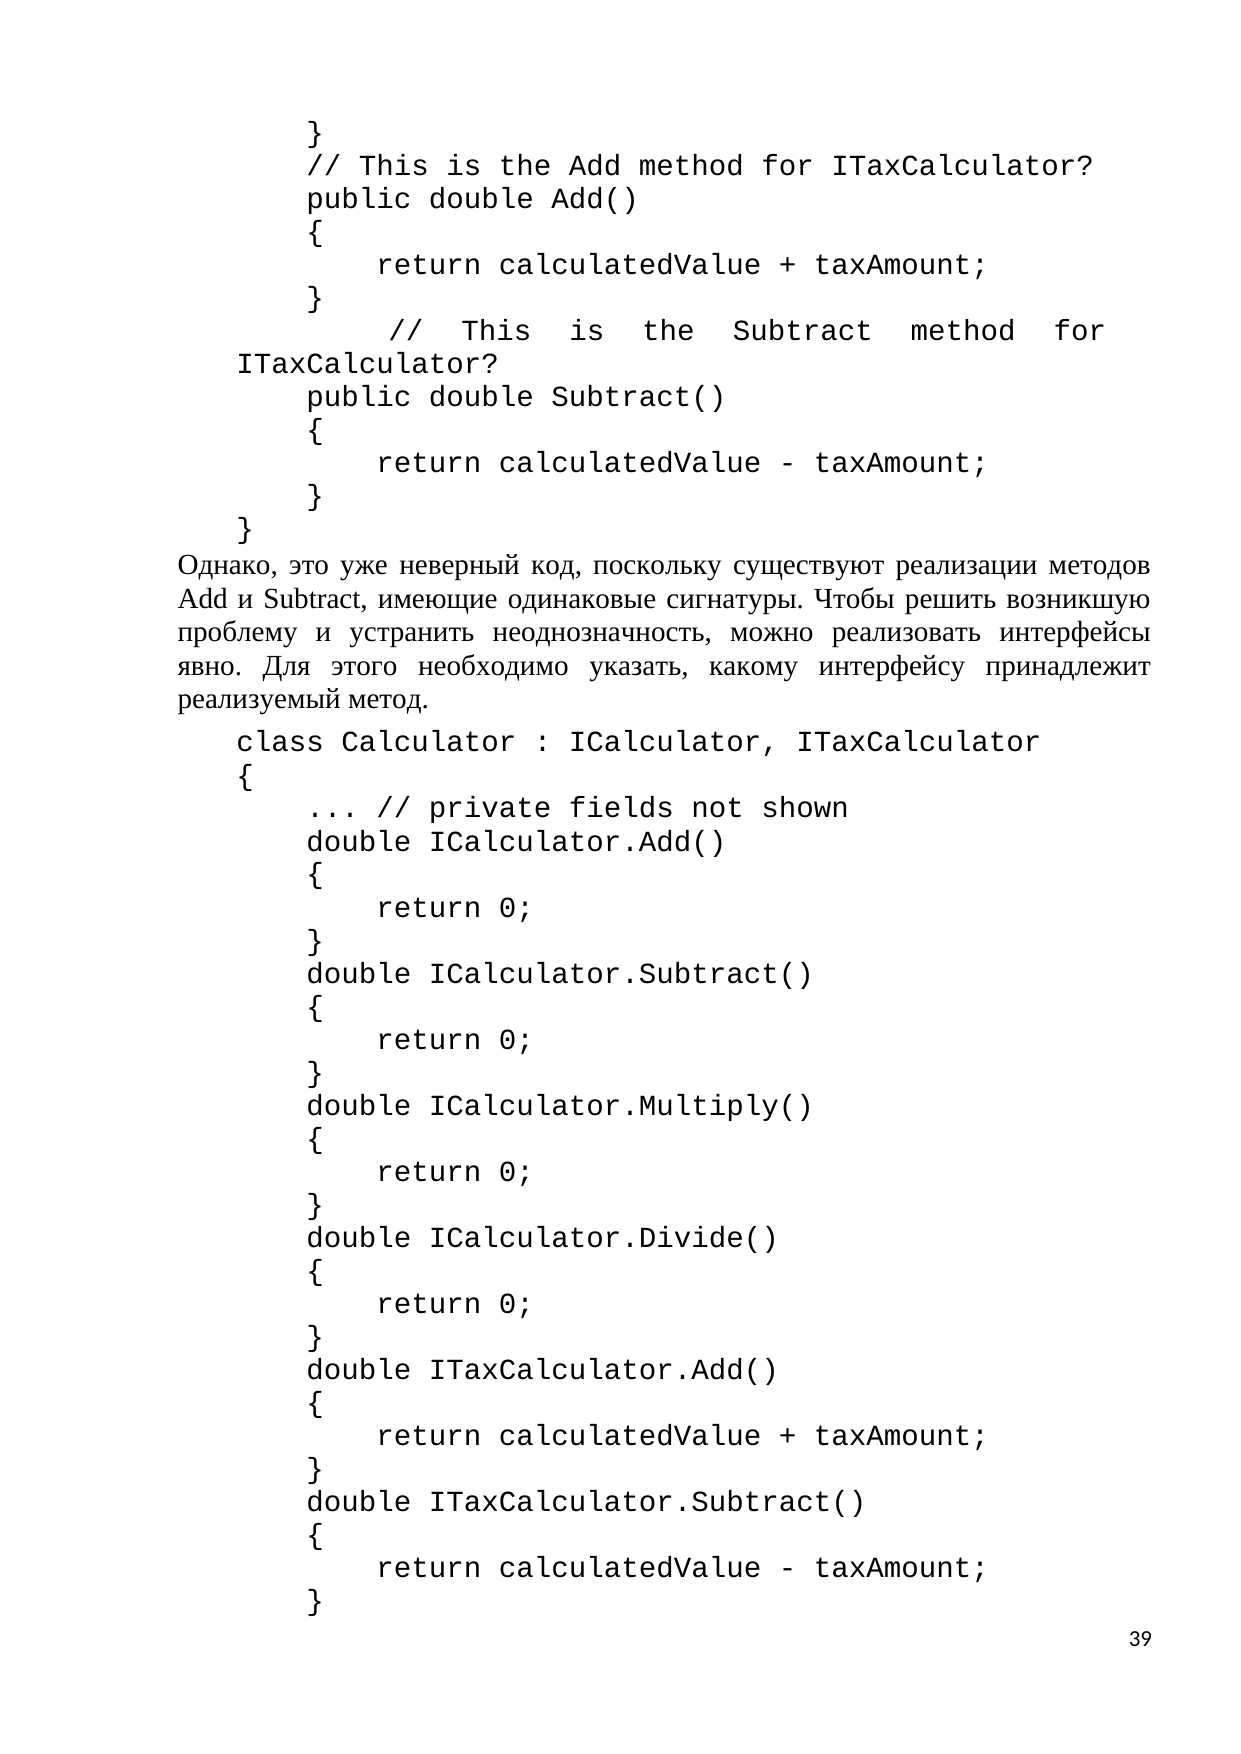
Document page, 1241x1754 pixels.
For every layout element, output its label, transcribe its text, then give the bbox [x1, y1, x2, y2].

text ... // private fields not shown [236, 794, 1107, 827]
text } [236, 1322, 1107, 1355]
text class Calculator : ICalculator, ITaxCalculator [236, 728, 1107, 761]
text } [236, 1058, 1107, 1091]
text public double Add() [236, 184, 1107, 217]
text } [236, 514, 1107, 547]
text return 0; [236, 1289, 1107, 1322]
text return 0; [236, 893, 1107, 926]
text // This is the Subtract method for ITaxCalculator? [236, 316, 1107, 382]
text { [236, 761, 1107, 794]
text } [236, 481, 1107, 514]
text } [236, 926, 1107, 959]
text double ICalculator.Add() [236, 827, 1107, 860]
text // This is the Add method for ITaxCalculator? [236, 151, 1107, 184]
text public double Subtract() [236, 382, 1107, 415]
text double ICalculator.Divide() [236, 1223, 1107, 1256]
text { [236, 1520, 1107, 1553]
text { [236, 217, 1107, 250]
text } [236, 1190, 1107, 1223]
text return calculatedValue + taxAmount; [236, 1421, 1107, 1454]
text return calculatedValue + taxAmount; [236, 250, 1107, 283]
text } [236, 1454, 1107, 1487]
text } [236, 1586, 1107, 1619]
text { [236, 1256, 1107, 1289]
text return 0; [236, 1025, 1107, 1058]
text double ITaxCalculator.Subtract() [236, 1487, 1107, 1520]
text double ICalculator.Subtract() [236, 959, 1107, 992]
text { [236, 992, 1107, 1025]
text double ITaxCalculator.Add() [236, 1355, 1107, 1388]
text { [236, 1124, 1107, 1157]
text { [236, 860, 1107, 893]
text { [236, 1388, 1107, 1421]
text { [236, 415, 1107, 448]
text } [236, 283, 1107, 316]
text double ICalculator.Multiply() [236, 1091, 1107, 1124]
text return calculatedValue - taxAmount; [236, 1553, 1107, 1586]
text } [236, 118, 1107, 151]
text return 0; [236, 1157, 1107, 1190]
text Однако, это уже неверный код, поскольку существуют реализации методов Add и Subtract, имеющие одинаковые сигнатуры. Чтобы решить возникшую проблему и устранить неоднозначность, можно реализовать интерфейсы явно. Для этого необходимо указать, какому интерфейсу принадлежит реализуемый метод. [177, 547, 1152, 715]
text return calculatedValue - taxAmount; [236, 448, 1107, 481]
